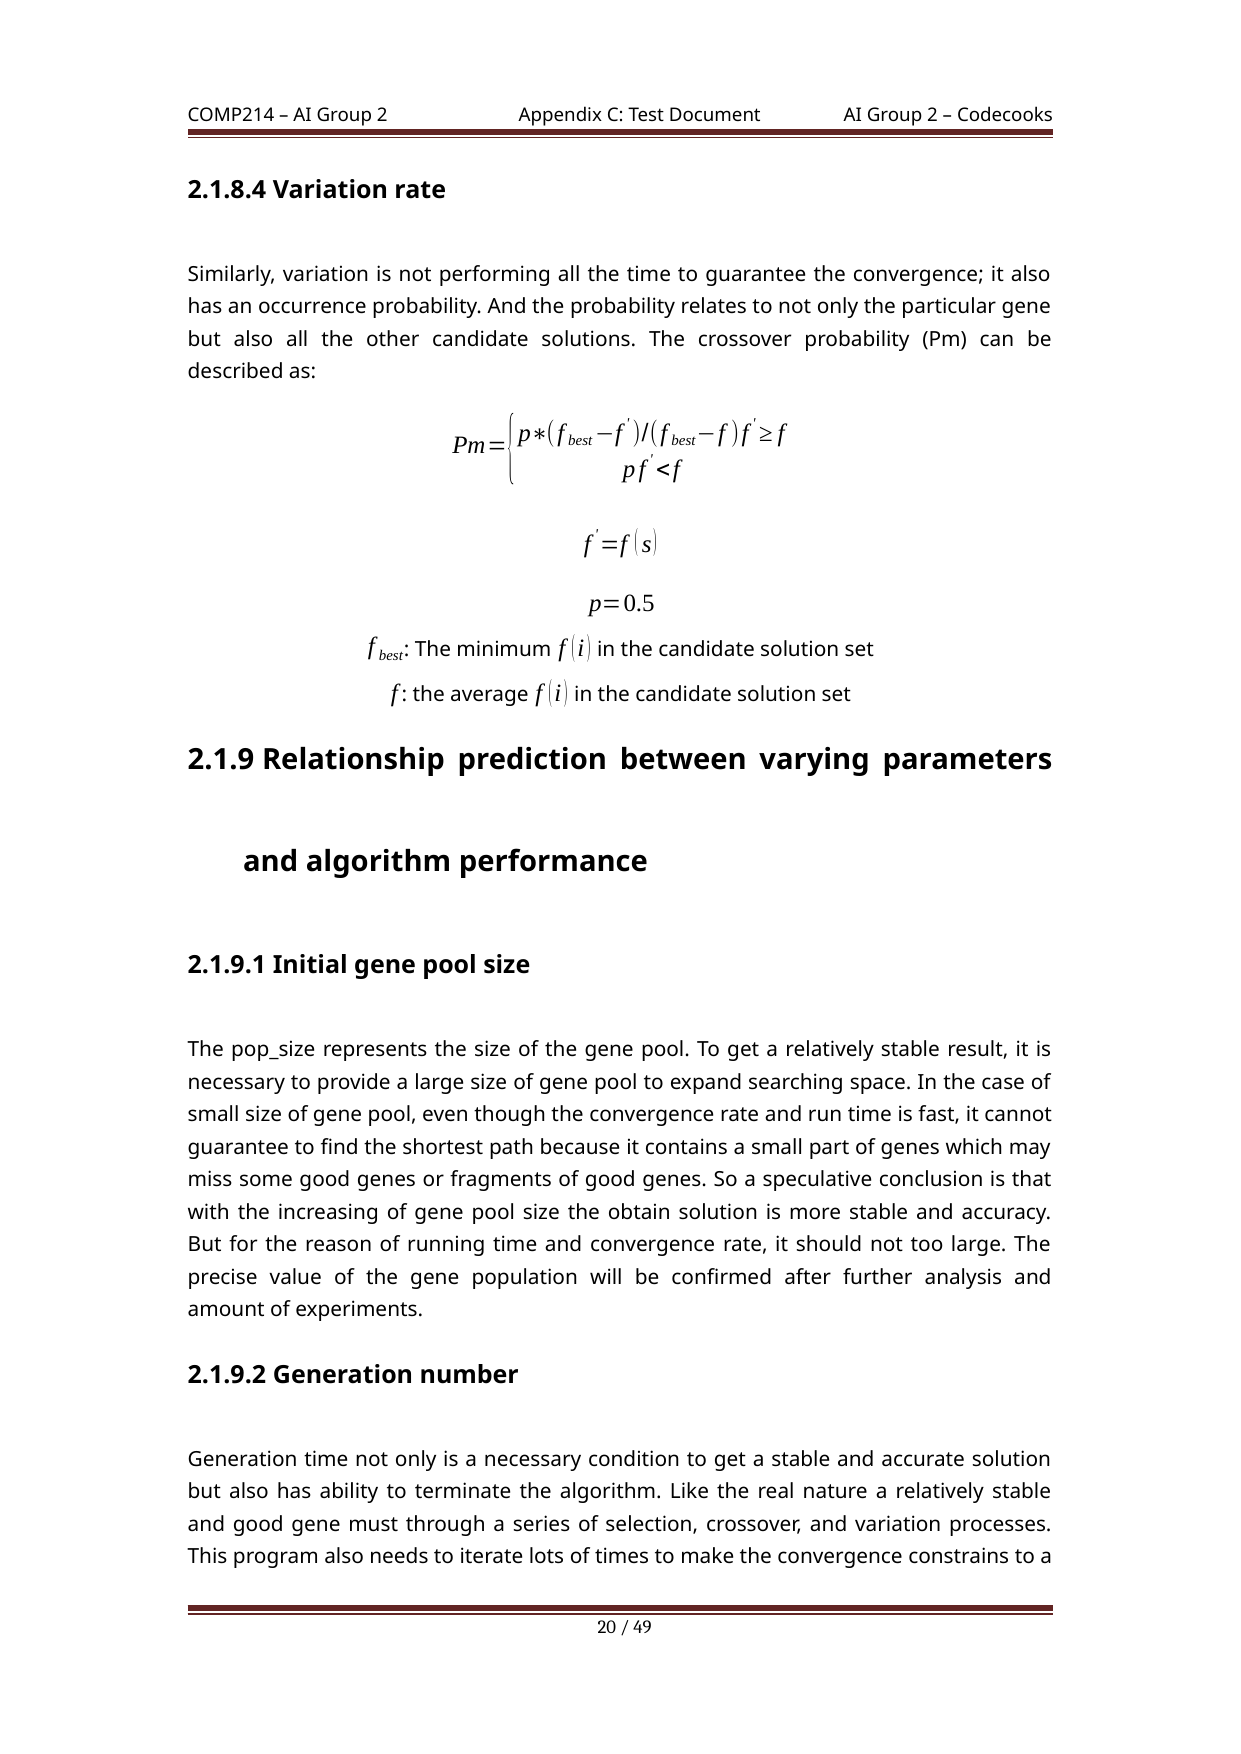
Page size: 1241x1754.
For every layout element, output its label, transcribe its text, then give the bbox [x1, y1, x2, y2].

text : the average in the candidate solution set [187, 677, 1053, 710]
subtitle Relationship prediction between varying parameters and algorithm performance [187, 726, 1053, 893]
text The pop_size represents the size of the gene pool. To get a relatively stable result, it is necessary to provide a large size of gene pool to expand searching space. In the case of small size of gene pool, even though the convergence rate and run time is fast, it cannot guarantee to find the shortest path because it contains a small part of genes which may miss some good genes or fragments of good genes. So a speculative conclusion is that with the increasing of gene pool size the obtain solution is more stable and accuracy. But for the reason of running time and convergence rate, it should not too large. The precise value of the gene population will be confirmed after further analysis and amount of experiments. [187, 1032, 1053, 1325]
subtitle Generation number [187, 1341, 1053, 1406]
subtitle Variation rate [187, 157, 1053, 222]
text Similarly, variation is not performing all the time to guarantee the convergence; it also has an occurrence probability. And the probability relates to not only the particular gene but also all the other candidate solutions. The crossover probability (Pm) can be described as: [187, 257, 1053, 387]
subtitle Initial gene pool size [187, 932, 1053, 997]
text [187, 1442, 1053, 1572]
text : The minimum in the candidate solution set [187, 632, 1053, 665]
